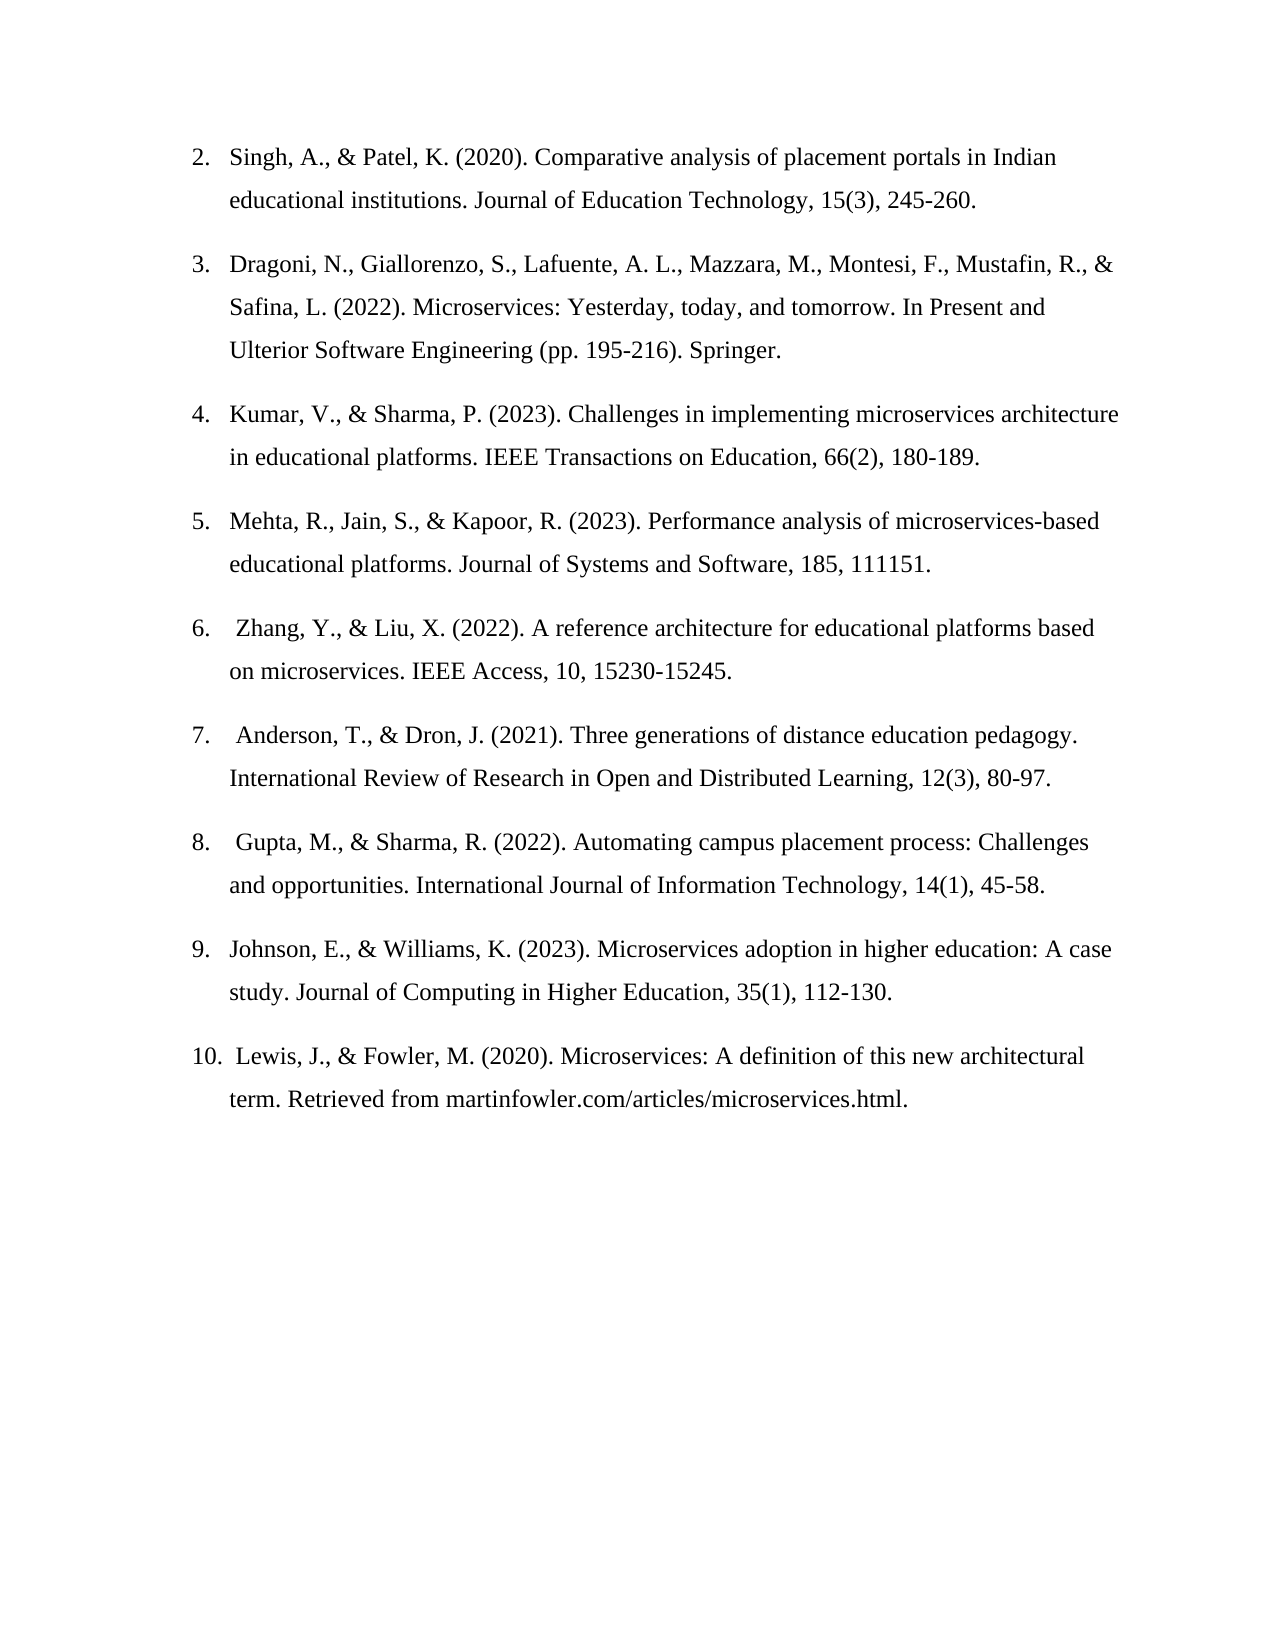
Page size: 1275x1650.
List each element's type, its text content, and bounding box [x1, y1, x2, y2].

list Kumar, V., & Sharma, P. (2023). Challenges in implementing microservices architecture in educational platforms. IEEE Transactions on Education, 66(2), 180-189. [192, 399, 1123, 471]
list Johnson, E., & Williams, K. (2023). Microservices adoption in higher education: A case study. Journal of Computing in Higher Education, 35(1), 112-130. [192, 934, 1123, 1006]
list Mehta, R., Jain, S., & Kapoor, R. (2023). Performance analysis of microservices-based educational platforms. Journal of Systems and Software, 185, 111151. [192, 506, 1123, 578]
list Singh, A., & Patel, K. (2020). Comparative analysis of placement portals in Indian educational institutions. Journal of Education Technology, 15(3), 245-260. [192, 142, 1123, 213]
list Dragoni, N., Giallorenzo, S., Lafuente, A. L., Mazzara, M., Montesi, F., Mustafin, R., & Safina, L. (2022). Microservices: Yesterday, today, and tomorrow. In Present and Ulterior Software Engineering (pp. 195-216). Springer. [192, 249, 1123, 364]
list Gupta, M., & Sharma, R. (2022). Automating campus placement process: Challenges and opportunities. International Journal of Information Technology, 14(1), 45-58. [192, 827, 1123, 899]
list Zhang, Y., & Liu, X. (2022). A reference architecture for educational platforms based on microservices. IEEE Access, 10, 15230-15245. [192, 613, 1123, 685]
list Lewis, J., & Fowler, M. (2020). Microservices: A definition of this new architectural term. Retrieved from martinfowler.com/articles/microservices.html. [192, 1041, 1123, 1113]
list Anderson, T., & Dron, J. (2021). Three generations of distance education pedagogy. International Review of Research in Open and Distributed Learning, 12(3), 80-97. [192, 720, 1123, 792]
